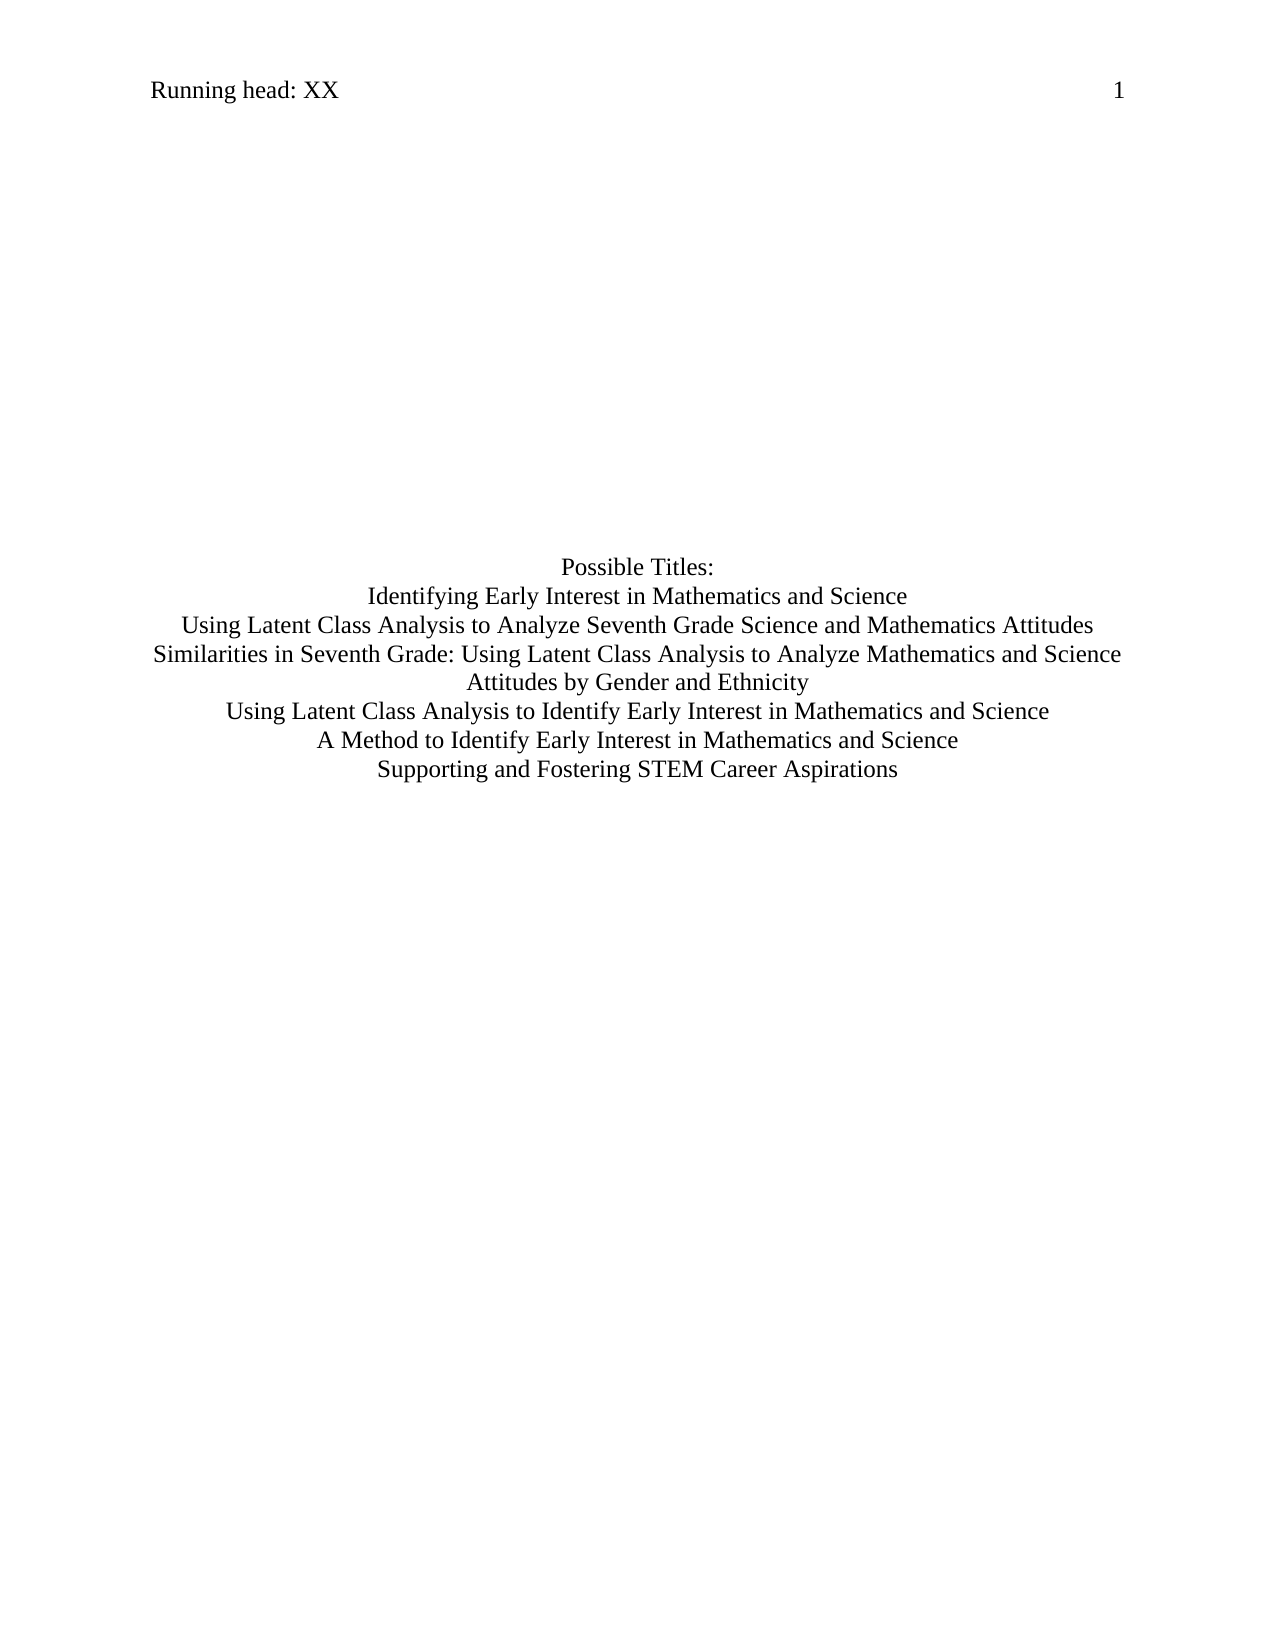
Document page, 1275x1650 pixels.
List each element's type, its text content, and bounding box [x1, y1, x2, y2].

text Using Latent Class Analysis to Identify Early Interest in Mathematics and Science [150, 696, 1125, 725]
text Similarities in Seventh Grade: Using Latent Class Analysis to Analyze Mathematics and Science Attitudes by Gender and Ethnicity [150, 639, 1125, 696]
text Identifying Early Interest in Mathematics and Science [150, 581, 1125, 610]
text Possible Titles: [150, 552, 1125, 581]
text A Method to Identify Early Interest in Mathematics and Science [150, 725, 1125, 754]
text Supporting and Fostering STEM Career Aspirations [150, 754, 1125, 782]
text Using Latent Class Analysis to Analyze Seventh Grade Science and Mathematics Attitudes [150, 610, 1125, 639]
